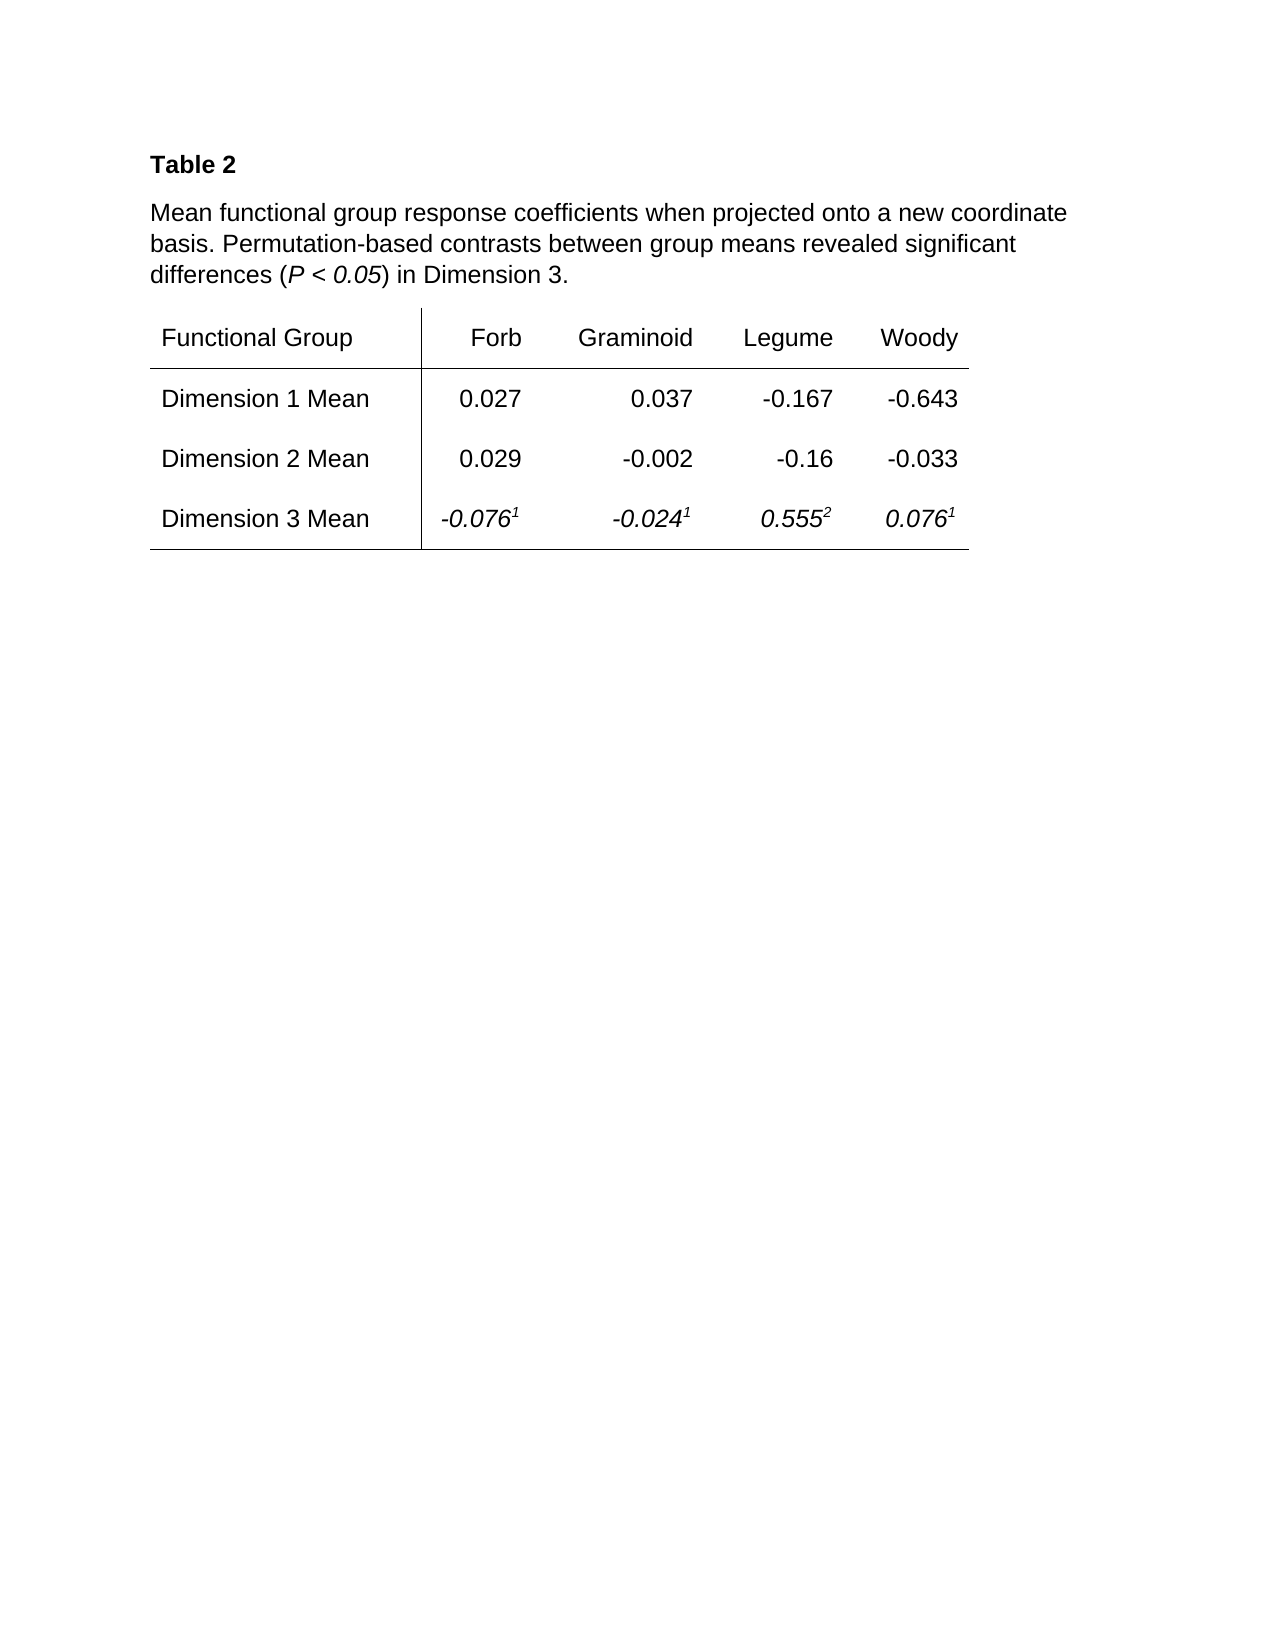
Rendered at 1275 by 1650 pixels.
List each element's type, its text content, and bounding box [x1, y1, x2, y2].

table_cell 0.5552 [704, 489, 844, 549]
table_cell -0.033 [845, 428, 969, 488]
table_header Functional Group [150, 308, 421, 368]
table_cell -0.167 [704, 369, 844, 428]
text Mean functional group response coefficients when projected onto a new coordinate basis. Permutation-based contrasts between group means revealed significant differences (P < 0.05) in Dimension 3. [150, 198, 1125, 288]
table_cell -0.0761 [422, 489, 533, 549]
table_header Woody [845, 308, 969, 368]
table_cell -0.16 [704, 428, 844, 488]
text Table 2 [150, 150, 1125, 179]
table_cell -0.0241 [533, 489, 704, 549]
table_cell 0.027 [422, 369, 533, 428]
table_cell 0.029 [422, 428, 533, 488]
table_cell -0.643 [845, 369, 969, 428]
table_cell 0.037 [533, 369, 704, 428]
table_header Forb [422, 308, 533, 368]
table_header Graminoid [533, 308, 704, 368]
table_header Legume [704, 308, 844, 368]
table_cell Dimension 3 Mean [150, 489, 421, 549]
table_cell Dimension 2 Mean [150, 428, 421, 488]
table_cell 0.0761 [845, 489, 969, 549]
table_cell -0.002 [533, 428, 704, 488]
table_cell Dimension 1 Mean [150, 369, 421, 428]
